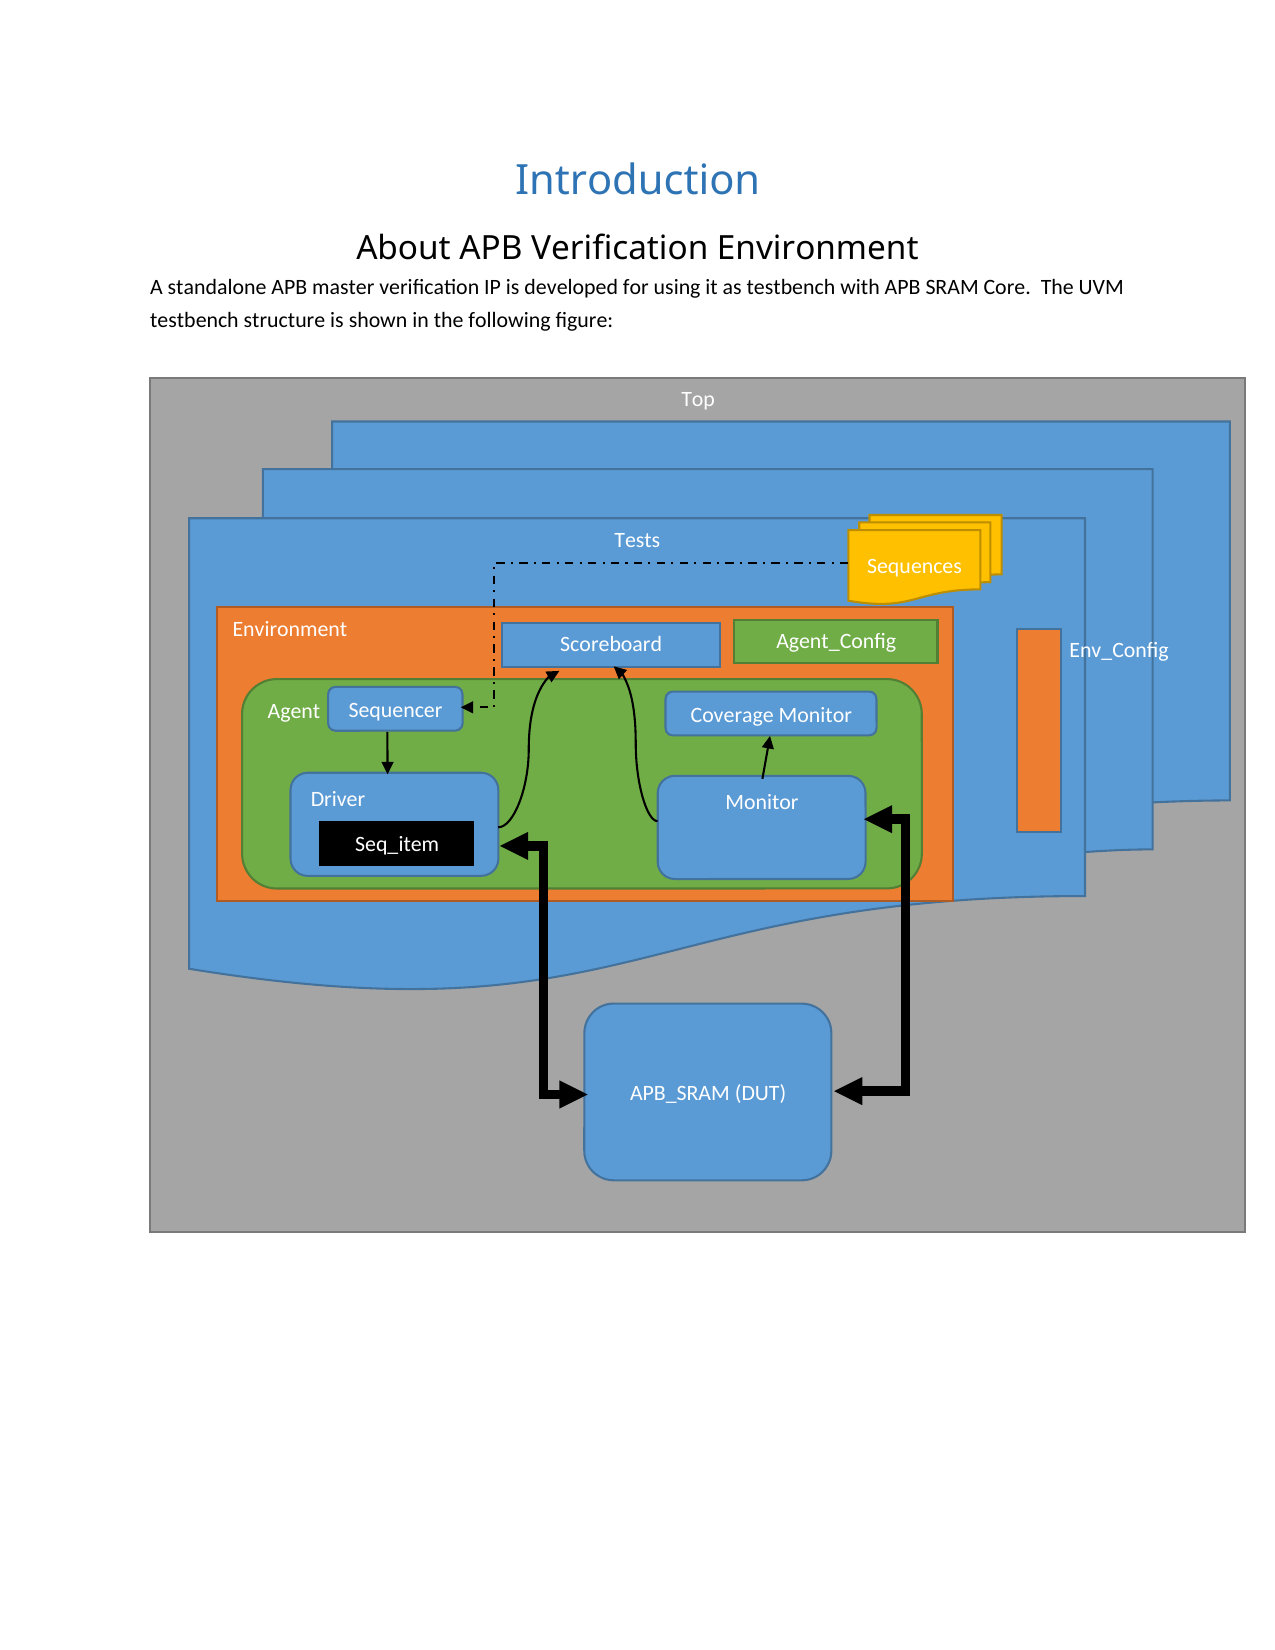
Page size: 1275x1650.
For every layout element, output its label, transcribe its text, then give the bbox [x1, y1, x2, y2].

subtitle Introduction [150, 150, 1125, 207]
text A standalone APB master verification IP is developed for using it as testbench with APB SRAM Core. The UVM testbench structure is shown in the following figure: [150, 273, 1125, 333]
subtitle About APB Verification Environment [150, 223, 1125, 269]
